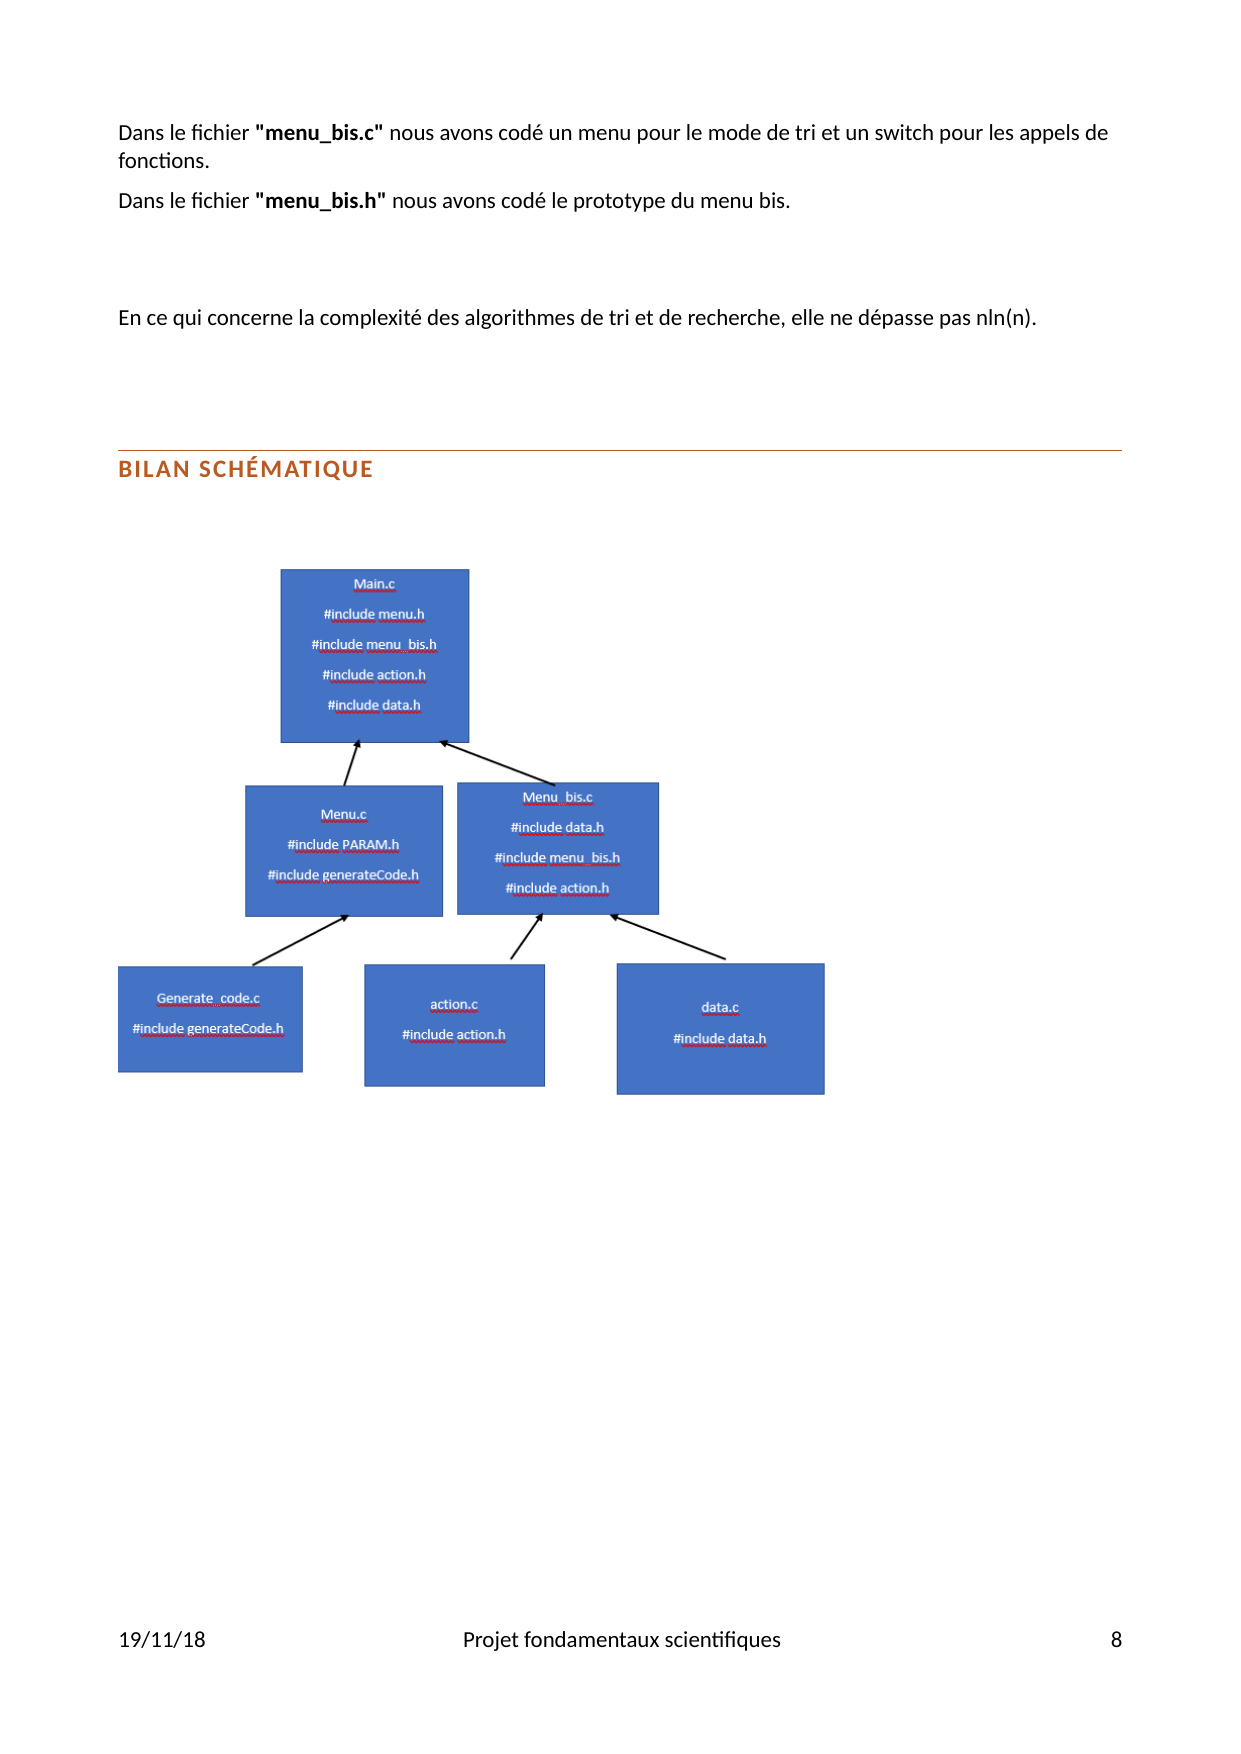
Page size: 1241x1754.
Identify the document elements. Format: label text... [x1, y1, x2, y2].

text Dans le fichier "menu_bis.c" nous avons codé un menu pour le mode de tri et un switch pour les appels de fonctions. [118, 118, 1122, 174]
subtitle Bilan Schématique [118, 451, 1122, 483]
picture [118, 551, 859, 1122]
text Dans le fichier "menu_bis.h" nous avons codé le prototype du menu bis. [118, 187, 1122, 215]
text En ce qui concerne la complexité des algorithmes de tri et de recherche, elle ne dépasse pas nln(n). [118, 303, 1122, 331]
